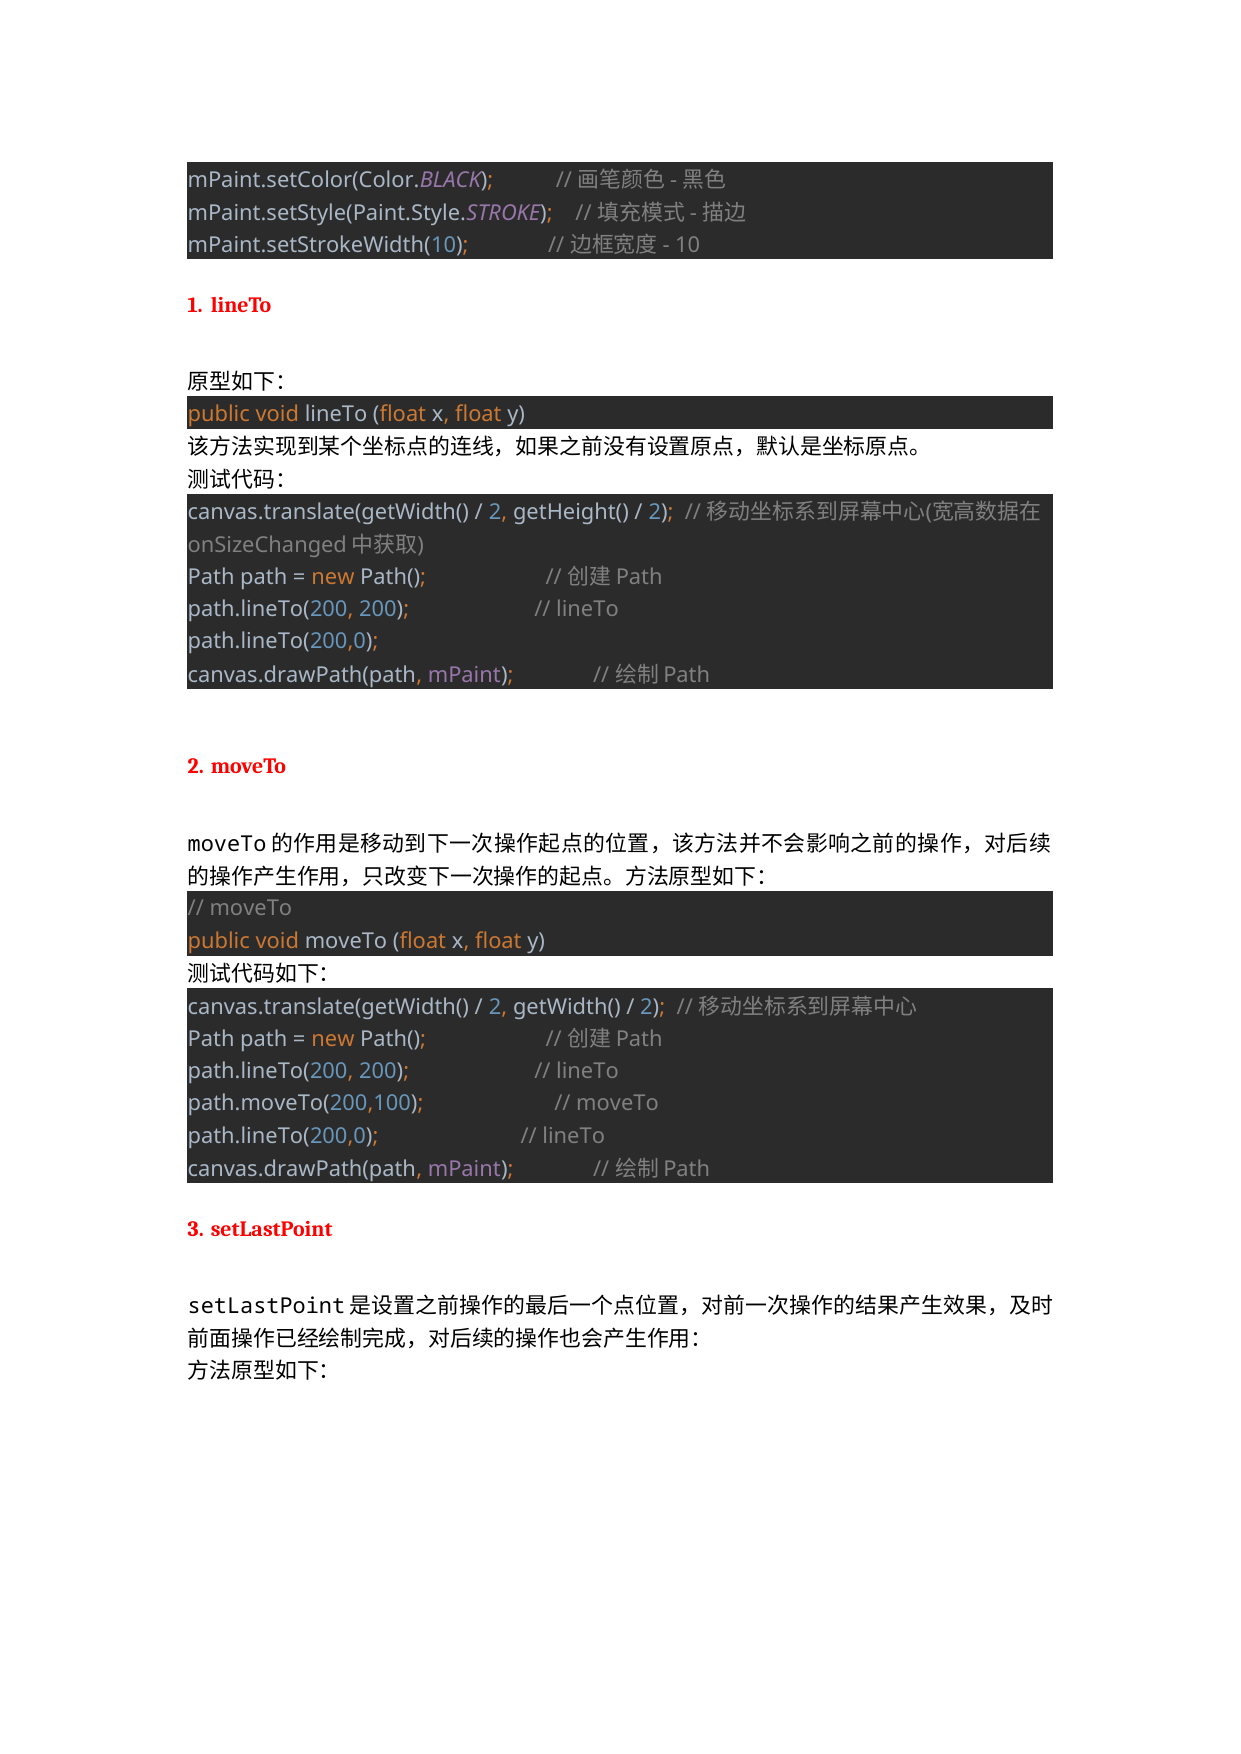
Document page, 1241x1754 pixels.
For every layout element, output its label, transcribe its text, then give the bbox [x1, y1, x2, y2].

text canvas.translate(getWidth() / 2, getHeight() / 2); // 移动坐标系到屏幕中心(宽高数据在 [187, 494, 1053, 526]
text 测试代码： [187, 461, 1053, 494]
text 该方法实现到某个坐标点的连线，如果之前没有设置原点，默认是坐标原点。 [187, 429, 1053, 461]
text // moveTo [187, 891, 1053, 923]
text moveTo的作用是移动到下一次操作起点的位置，该方法并不会影响之前的操作，对后续的操作产生作用，只改变下一次操作的起点。方法原型如下： [187, 826, 1053, 891]
text onSizeChanged中获取) Path path = new Path(); // 创建Path path.lineTo(200, 200); // lineTo path.lineTo(200,0); canvas.drawPath(path, mPaint); // 绘制Path [187, 526, 1053, 689]
text canvas.translate(getWidth() / 2, getWidth() / 2); // 移动坐标系到屏幕中心 [187, 988, 1053, 1021]
text setLastPoint是设置之前操作的最后一个点位置，对前一次操作的结果产生效果，及时前面操作已经绘制完成，对后续的操作也会产生作用： [187, 1288, 1053, 1353]
text Path path = new Path(); // 创建Path path.lineTo(200, 200); // lineTo path.moveTo(200,100); // moveTo path.lineTo(200,0); // lineTo canvas.drawPath(path, mPaint); // 绘制Path [187, 1021, 1053, 1183]
text mPaint.setColor(Color.BLACK); // 画笔颜色 - 黑色 mPaint.setStyle(Paint.Style.STROKE); // 填充模式 - 描边 mPaint.setStrokeWidth(10); // 边框宽度 - 10 [187, 162, 1053, 259]
text 原型如下： [187, 364, 1053, 396]
text 测试代码如下： [187, 956, 1053, 988]
text public void lineTo (float x, float y) [187, 396, 1053, 429]
subtitle lineTo [187, 289, 1053, 321]
subtitle moveTo [187, 751, 1053, 783]
text 方法原型如下： [187, 1353, 1053, 1385]
subtitle setLastPoint [187, 1213, 1053, 1245]
text public void moveTo (float x, float y) [187, 923, 1053, 956]
